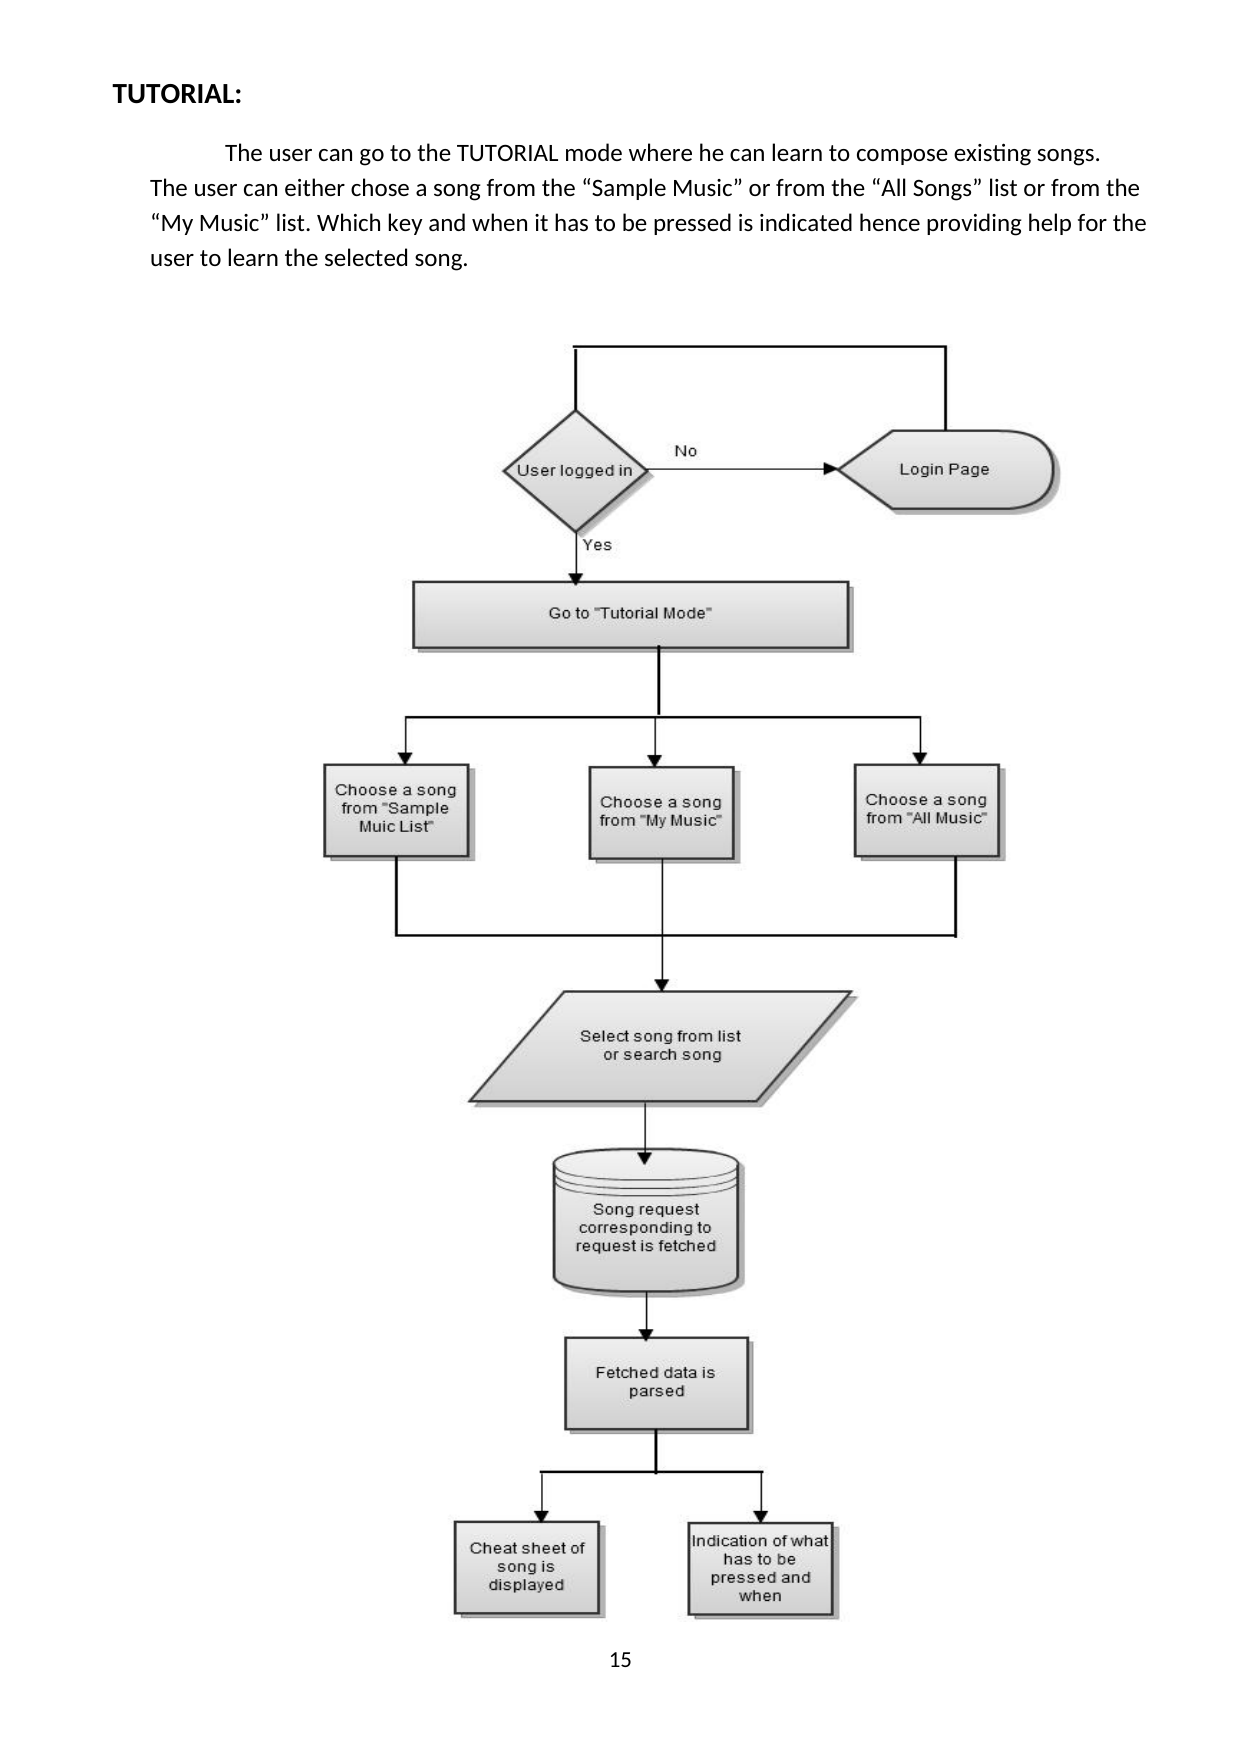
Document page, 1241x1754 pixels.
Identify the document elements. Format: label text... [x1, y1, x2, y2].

picture [150, 276, 1082, 1639]
list The user can go to the TUTORIAL mode where he can learn to compose existing songs. [150, 137, 1165, 167]
text TUTORIAL: [75, 75, 1165, 111]
